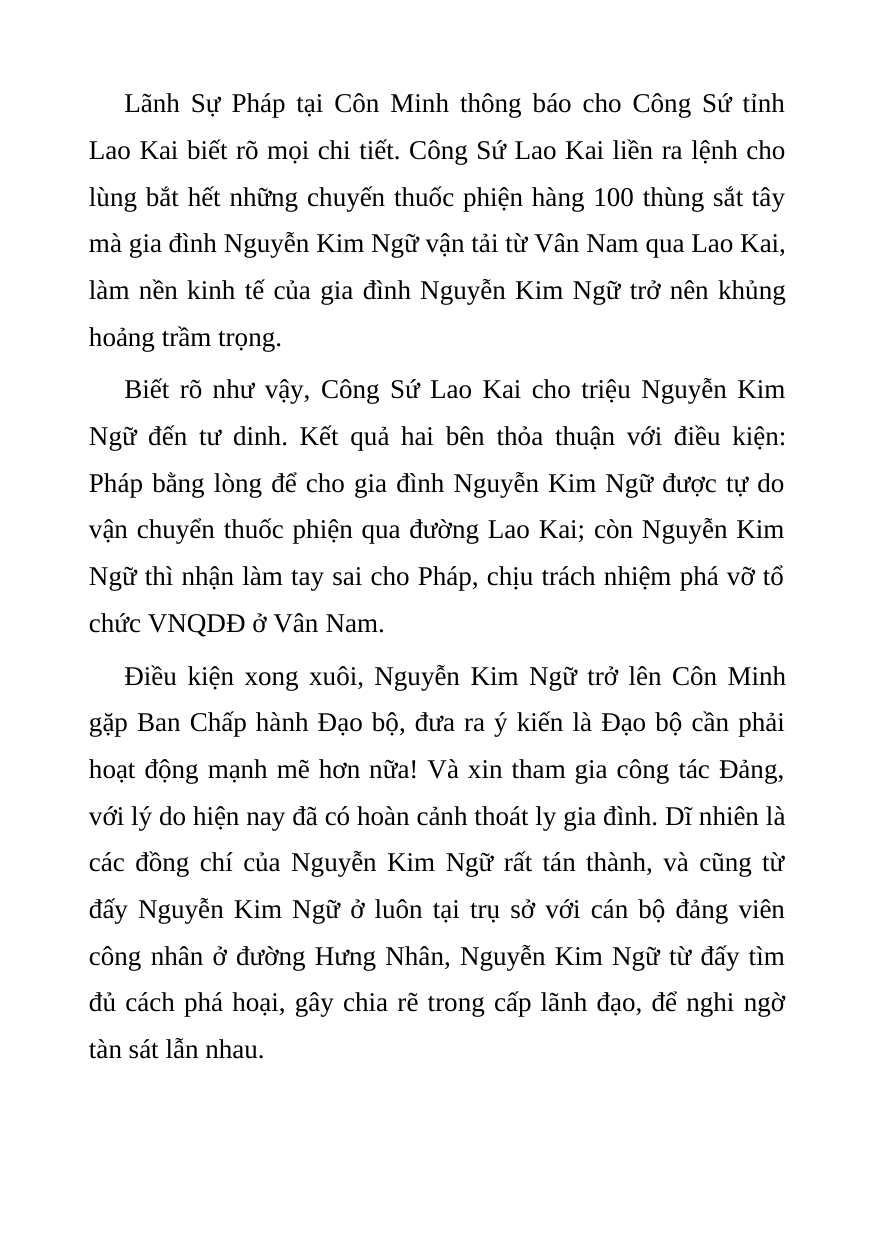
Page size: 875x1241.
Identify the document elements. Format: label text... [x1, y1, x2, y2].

text Lãnh Sự Pháp tại Côn Minh thông báo cho Công Sứ tỉnh Lao Kai biết rõ mọi chi tiết. Công Sứ Lao Kai liền ra lệnh cho lùng bắt hết những chuyến thuốc phiện hàng 100 thùng sắt tây mà gia đình Nguyễn Kim Ngữ vận tải từ Vân Nam qua Lao Kai, làm nền kinh tế của gia đình Nguyễn Kim Ngữ trở nên khủng hoảng trầm trọng. [89, 87, 786, 352]
text Biết rõ như vậy, Công Sứ Lao Kai cho triệu Nguyễn Kim Ngữ đến tư dinh. Kết quả hai bên thỏa thuận với điều kiện: Pháp bằng lòng để cho gia đình Nguyễn Kim Ngữ được tự do vận chuyển thuốc phiện qua đường Lao Kai; còn Nguyễn Kim Ngữ thì nhận làm tay sai cho Pháp, chịu trách nhiệm phá vỡ tổ chức VNQDĐ ở Vân Nam. [89, 373, 786, 638]
text Điều kiện xong xuôi, Nguyễn Kim Ngữ trở lên Côn Minh gặp Ban Chấp hành Đạo bộ, đưa ra ý kiến là Đạo bộ cần phải hoạt động mạnh mẽ hơn nữa! Và xin tham gia công tác Đảng, với lý do hiện nay đã có hoàn cảnh thoát ly gia đình. Dĩ nhiên là các đồng chí của Nguyễn Kim Ngữ rất tán thành, và cũng từ đấy Nguyễn Kim Ngữ ở luôn tại trụ sở với cán bộ đảng viên công nhân ở đường Hưng Nhân, Nguyễn Kim Ngữ từ đấy tìm đủ cách phá hoại, gây chia rẽ trong cấp lãnh đạo, để nghi ngờ tàn sát lẫn nhau. [89, 660, 786, 1064]
